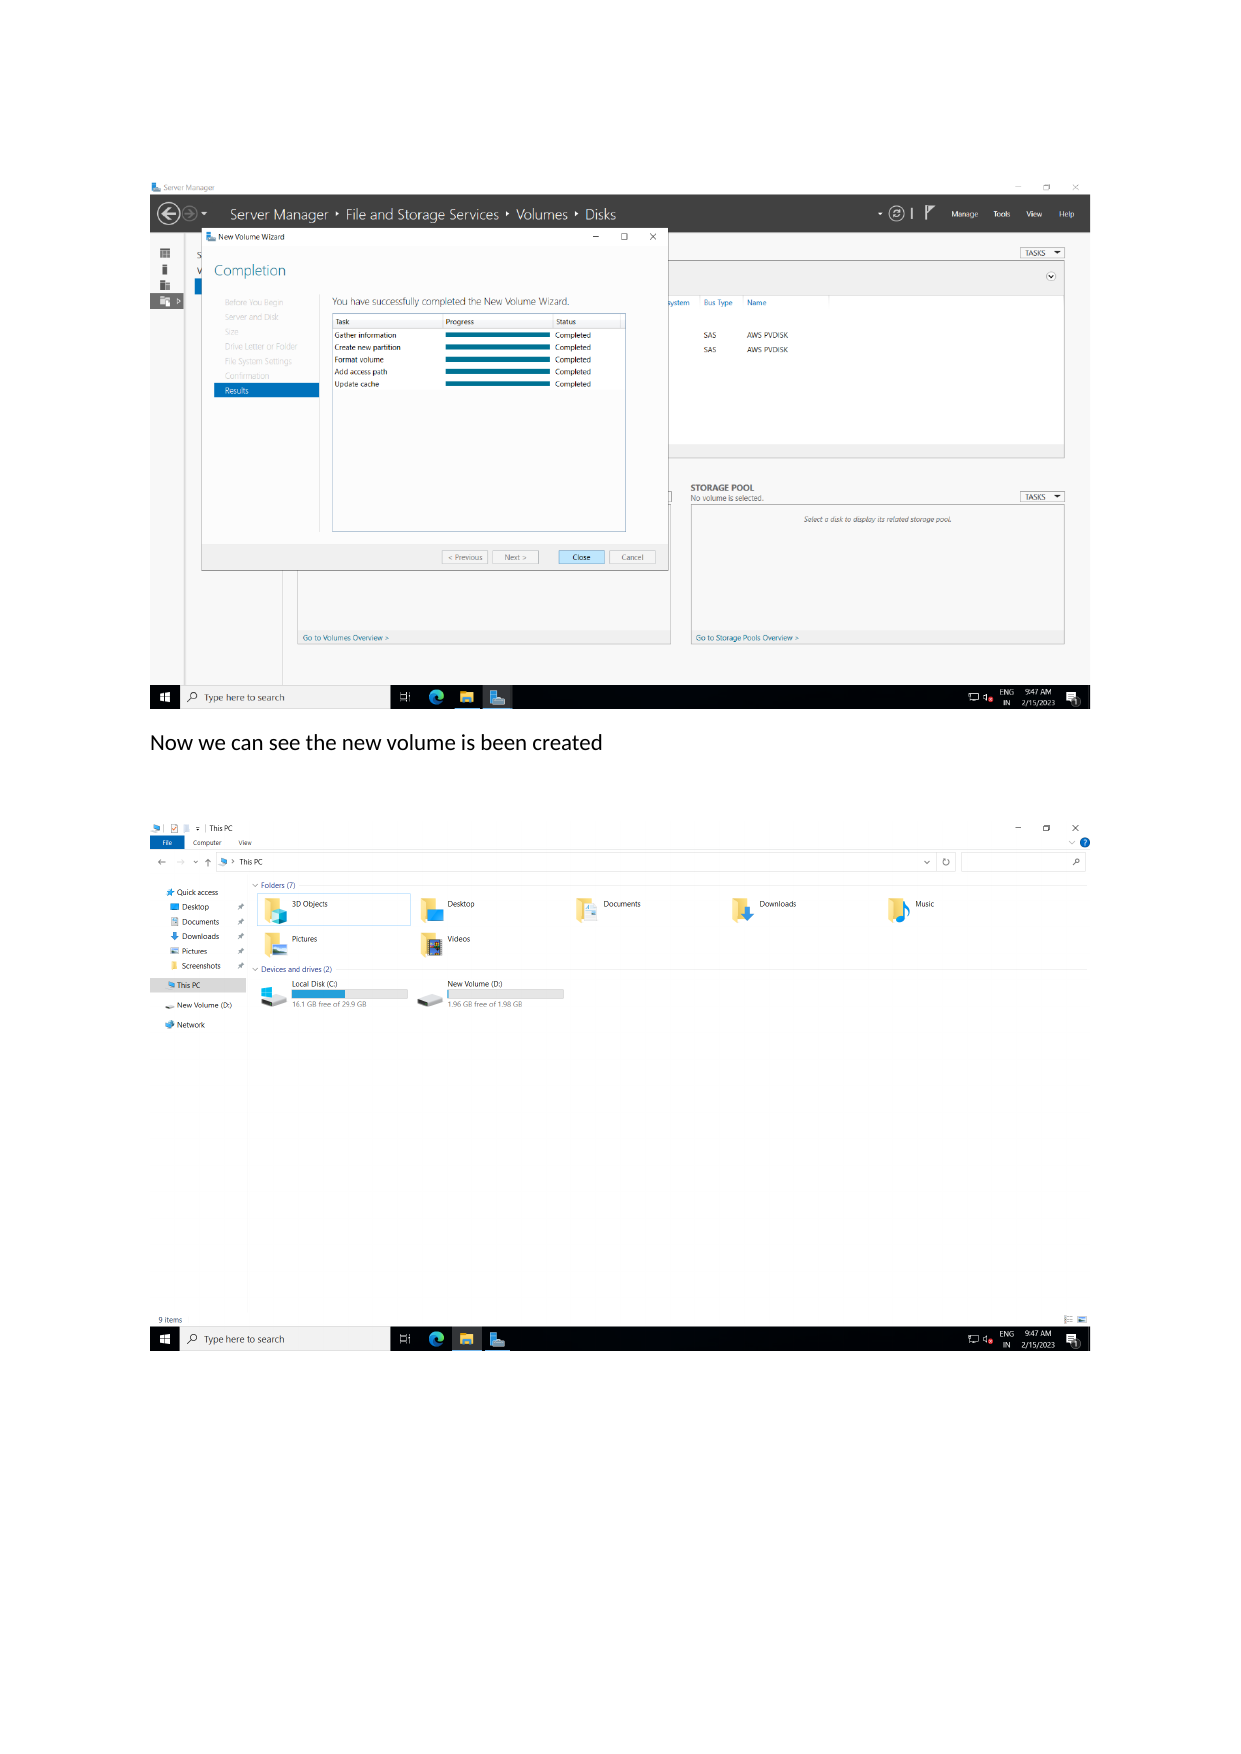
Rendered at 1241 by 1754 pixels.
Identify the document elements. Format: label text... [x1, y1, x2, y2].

picture [150, 821, 1091, 1351]
text Now we can see the new volume is been created [150, 728, 1090, 756]
picture [150, 180, 1091, 709]
